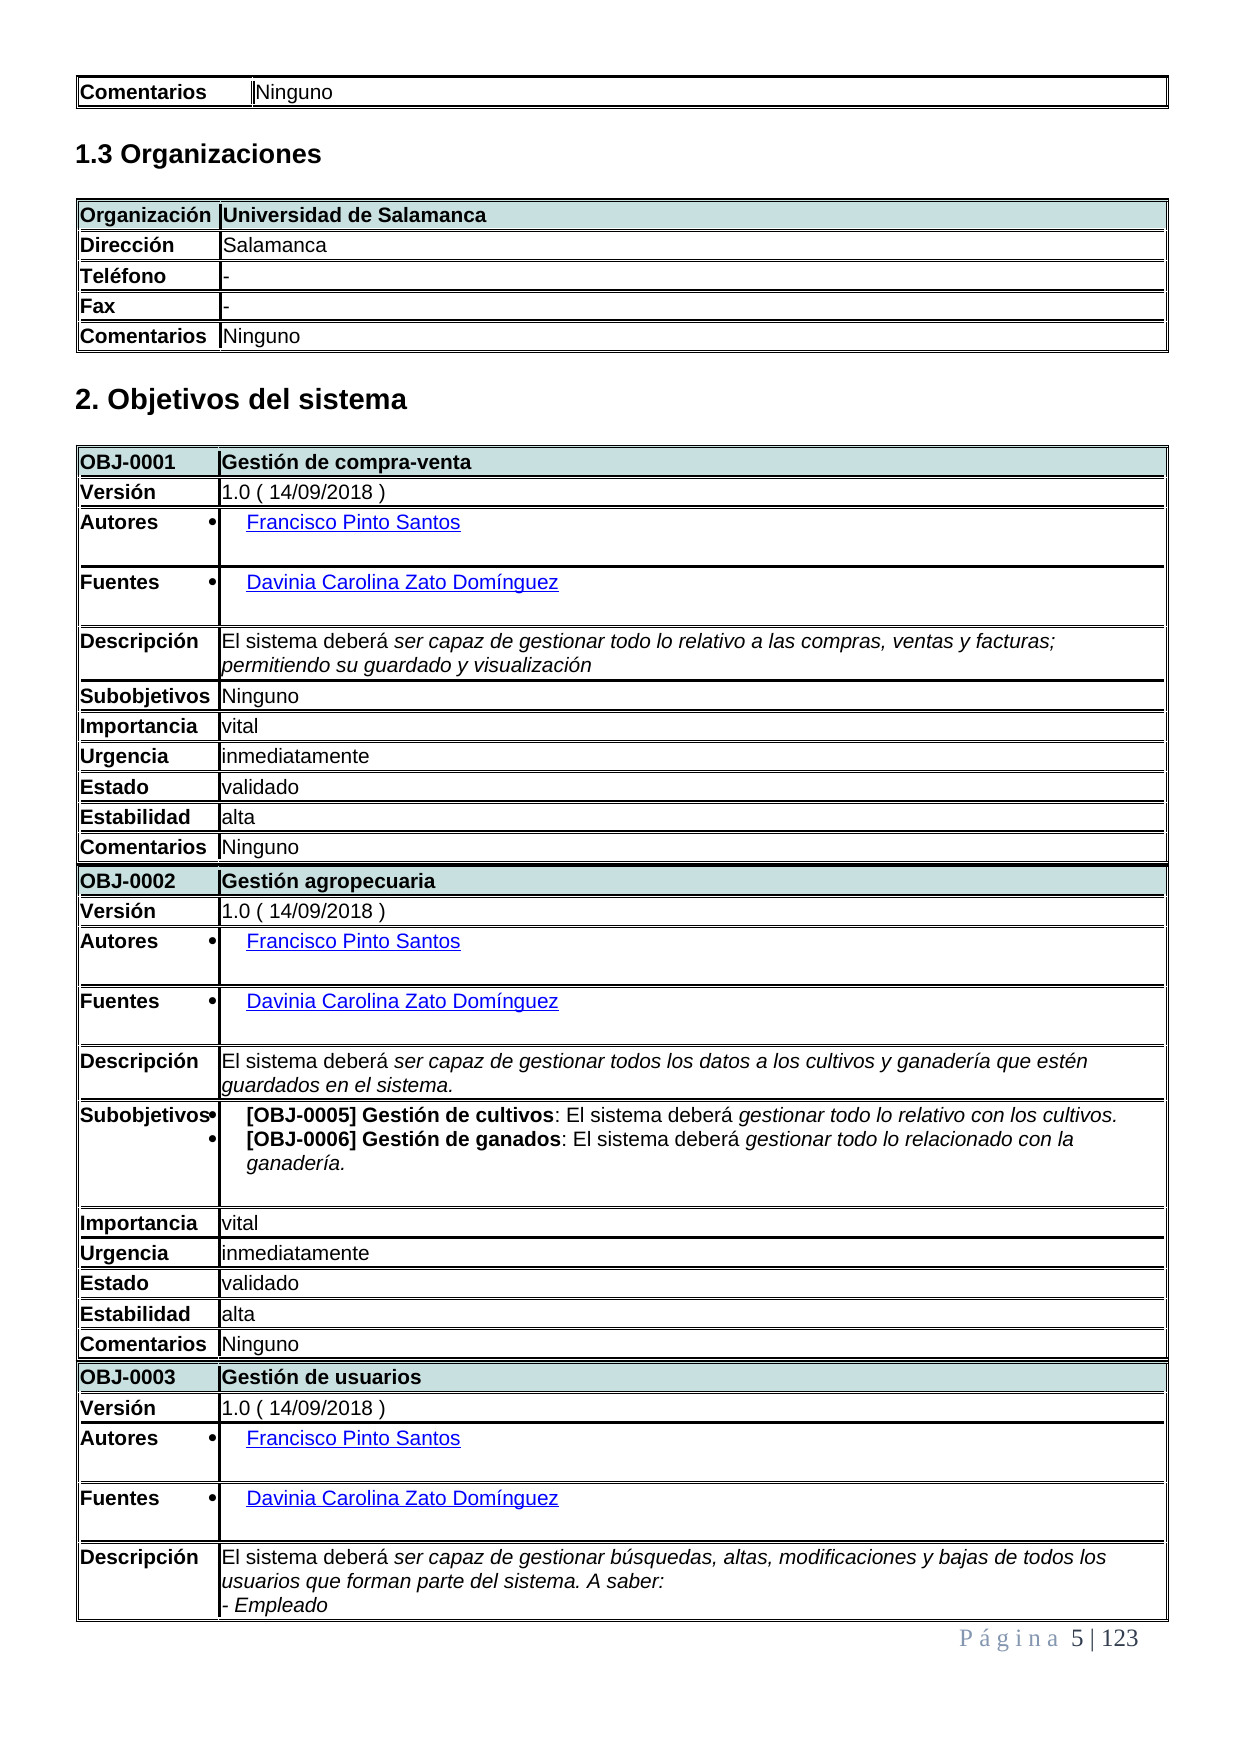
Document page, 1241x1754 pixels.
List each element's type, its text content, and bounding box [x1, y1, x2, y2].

table_cell Subobjetivos [79, 679, 218, 709]
table_cell Teléfono [77, 259, 220, 289]
table_cell Autores [79, 925, 218, 984]
subtitle 2. Objetivos del sistema [75, 382, 1165, 416]
table_cell Urgencia [79, 740, 218, 770]
table_header OBJ-0001 [77, 446, 219, 475]
table_cell Fax [79, 289, 219, 319]
table_cell Fuentes [77, 1481, 219, 1540]
table_cell alta [221, 800, 1166, 830]
table_cell Descripción [79, 625, 218, 679]
table_cell alta [219, 1297, 1167, 1327]
table_header Gestión agropecuaria [219, 867, 1166, 894]
table_cell Subobjetivos [79, 1098, 218, 1206]
table_cell Versión [79, 894, 218, 924]
table_cell Francisco Pinto Santos [221, 1421, 1166, 1481]
table_cell Fuentes [79, 565, 218, 624]
table_cell [OBJ-0005] Gestión de cultivos: El sistema deberá gestionar todo lo relativo con los cultivos. [OBJ-0006] Gestión de ganados: El sistema deberá gestionar todo lo relacionado con la ganadería. [221, 1098, 1166, 1206]
table_cell vital [219, 1206, 1167, 1236]
table_cell inmediatamente [221, 1236, 1166, 1266]
table_cell Versión [77, 1391, 219, 1421]
table_cell Salamanca [222, 229, 1166, 259]
table_cell Davinia Carolina Zato Domínguez [219, 1481, 1167, 1540]
table_cell Dirección [79, 229, 219, 259]
table_cell 1.0 ( 14/09/2018 ) [221, 475, 1166, 505]
table_cell Davinia Carolina Zato Domínguez [221, 984, 1166, 1044]
table_cell Autores [79, 505, 218, 565]
table_cell Comentarios [77, 1327, 219, 1357]
table_cell validado [219, 770, 1167, 800]
table_cell Comentarios [79, 830, 219, 861]
table_cell Ninguno [221, 679, 1166, 709]
table_cell Importancia [77, 1206, 219, 1236]
table_header OBJ-0003 [79, 1362, 219, 1391]
table_cell - [222, 289, 1166, 319]
table_cell Descripción [77, 1044, 219, 1098]
table_cell Estado [77, 770, 219, 800]
table_cell Davinia Carolina Zato Domínguez [221, 565, 1166, 624]
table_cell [219, 1540, 1166, 1618]
table_cell 1.0 ( 14/09/2018 ) [221, 894, 1166, 924]
subtitle 1.3 Organizaciones [75, 138, 1165, 169]
table_cell Estado [79, 1266, 218, 1297]
table_cell Ninguno [253, 78, 1166, 105]
table_cell Estabilidad [77, 1297, 219, 1327]
table_cell 1.0 ( 14/09/2018 ) [219, 1391, 1167, 1421]
table_cell El sistema deberá ser capaz de gestionar todo lo relativo a las compras, ventas y facturas; permitiendo su guardado y visualización [221, 625, 1166, 679]
table_header Universidad de Salamanca [220, 202, 1166, 228]
table_cell Urgencia [79, 1236, 218, 1266]
table_cell Autores [79, 1421, 218, 1481]
table_cell validado [221, 1266, 1166, 1297]
table_cell Versión [79, 475, 218, 505]
table_cell Ninguno [220, 319, 1166, 350]
table_cell Francisco Pinto Santos [221, 505, 1166, 565]
table_cell El sistema deberá ser capaz de gestionar todos los datos a los cultivos y ganadería que estén guardados en el sistema. [219, 1044, 1167, 1098]
table_cell Comentarios [79, 319, 220, 350]
table_header Gestión de usuarios [219, 1364, 1166, 1391]
table_cell inmediatamente [221, 740, 1166, 770]
table_cell Ninguno [219, 830, 1166, 861]
table_header Gestión de compra-venta [219, 448, 1166, 475]
table_cell Comentarios [79, 77, 253, 105]
table_cell vital [221, 709, 1166, 739]
table_cell Estabilidad [79, 800, 218, 830]
table_cell - [220, 259, 1167, 289]
table_header Organización [79, 202, 220, 228]
table_header OBJ-0002 [79, 866, 219, 894]
table_cell Descripción [79, 1540, 219, 1618]
table_cell Fuentes [79, 984, 218, 1044]
table_cell Francisco Pinto Santos [221, 925, 1166, 984]
table_cell Ninguno [219, 1327, 1167, 1357]
table_cell Importancia [79, 709, 218, 739]
